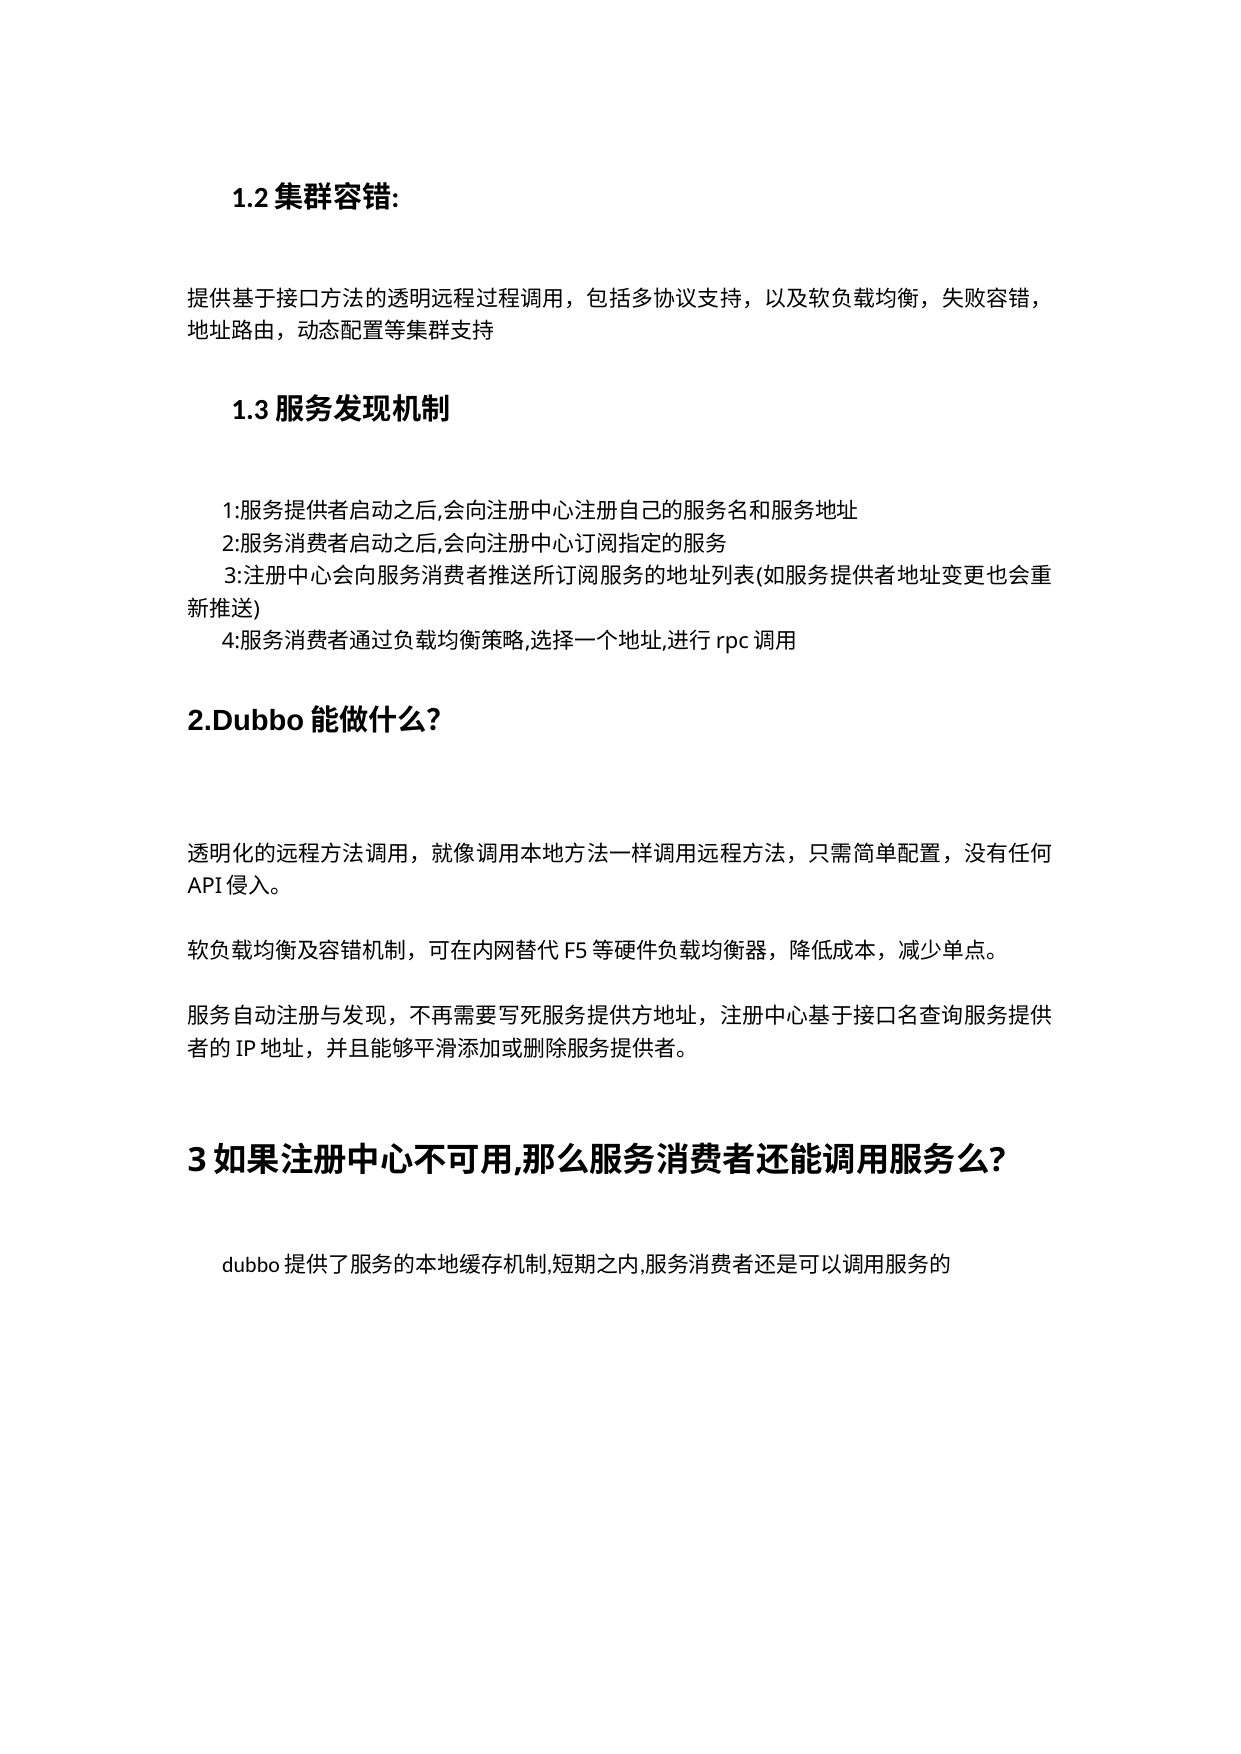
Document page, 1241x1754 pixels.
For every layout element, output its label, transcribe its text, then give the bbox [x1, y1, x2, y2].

subtitle 3如果注册中心不可用,那么服务消费者还能调用服务么? [187, 1125, 1053, 1190]
subtitle 1.2集群容错: [187, 162, 1053, 227]
text 3:注册中心会向服务消费者推送所订阅服务的地址列表(如服务提供者地址变更也会重新推送) [187, 558, 1053, 623]
text 软负载均衡及容错机制，可在内网替代F5等硬件负载均衡器，降低成本，减少单点。 [187, 933, 1053, 966]
subtitle 1.3 服务发现机制 [187, 374, 1053, 439]
text 提供基于接口方法的透明远程过程调用，包括多协议支持，以及软负载均衡，失败容错，地址路由，动态配置等集群支持 [187, 280, 1053, 345]
subtitle 2.Dubbo能做什么？ [187, 685, 1053, 750]
text 1:服务提供者启动之后,会向注册中心注册自己的服务名和服务地址 [187, 493, 1053, 526]
text 透明化的远程方法调用，就像调用本地方法一样调用远程方法，只需简单配置，没有任何API侵入。 [187, 836, 1053, 901]
text dubbo提供了服务的本地缓存机制,短期之内,服务消费者还是可以调用服务的 [187, 1247, 1053, 1279]
text 2:服务消费者启动之后,会向注册中心订阅指定的服务 [187, 526, 1053, 558]
text 4:服务消费者通过负载均衡策略,选择一个地址,进行rpc调用 [187, 623, 1053, 656]
text 服务自动注册与发现，不再需要写死服务提供方地址，注册中心基于接口名查询服务提供者的IP地址，并且能够平滑添加或删除服务提供者。 [187, 998, 1053, 1063]
